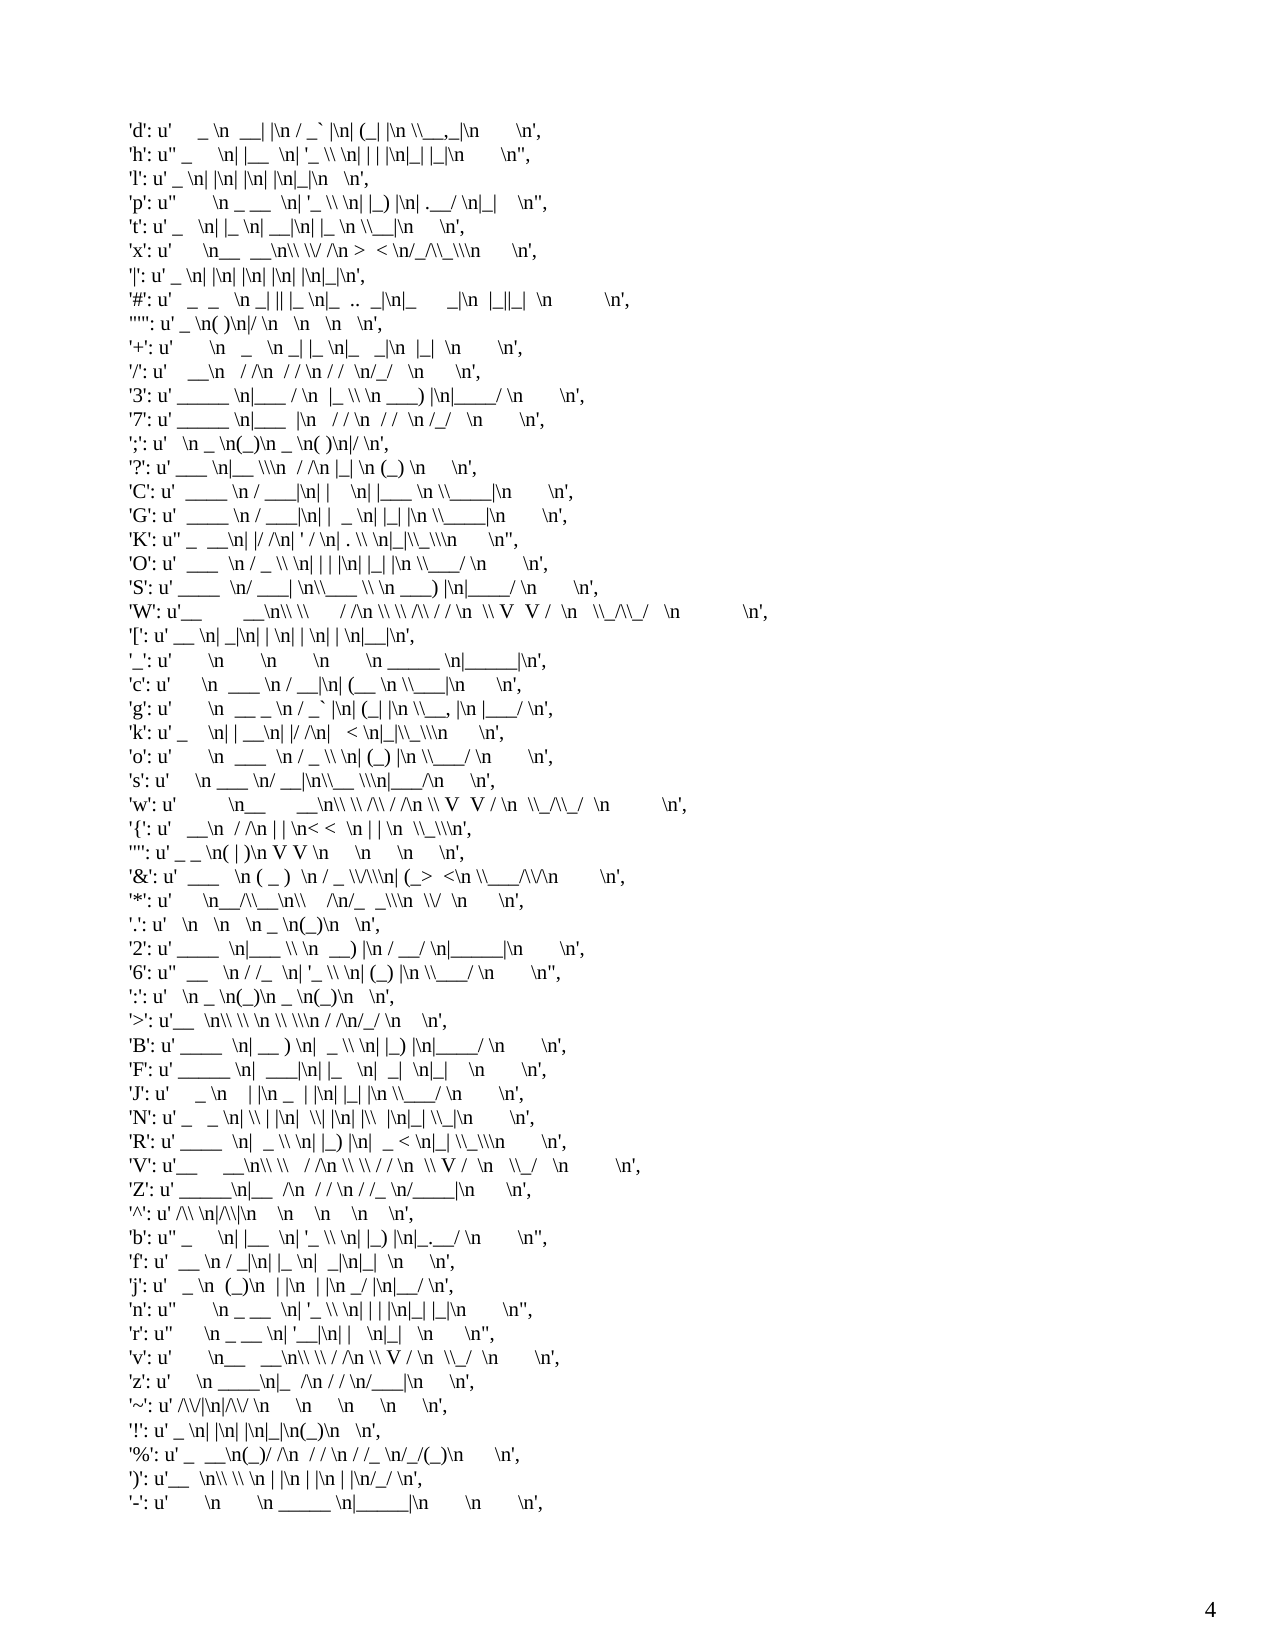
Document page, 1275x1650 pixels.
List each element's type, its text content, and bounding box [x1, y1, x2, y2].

text '!': u' _ \n| |\n| |\n|_|\n(_)\n \n', [118, 1417, 1216, 1442]
text ';': u' \n _ \n(_)\n _ \n( )\n|/ \n', [118, 431, 1216, 455]
text '2': u' ____ \n|___ \\ \n __) |\n / __/ \n|_____|\n \n', [118, 936, 1216, 960]
text 't': u' _ \n| |_ \n| __|\n| |_ \n \\__|\n \n', [118, 214, 1216, 238]
text '+': u' \n _ \n _| |_ \n|_ _|\n |_| \n \n', [118, 335, 1216, 359]
text 'k': u' _ \n| | __\n| |/ /\n| < \n|_|\\_\\\n \n', [118, 720, 1216, 744]
text '-': u' \n \n _____ \n|_____|\n \n \n', [118, 1490, 1216, 1514]
text 'W': u'__ __\n\\ \\ / /\n \\ \\ /\\ / / \n \\ V V / \n \\_/\\_/ \n \n', [118, 599, 1216, 623]
text 'F': u' _____ \n| ___|\n| |_ \n| _| \n|_| \n \n', [118, 1057, 1216, 1081]
text '^': u' /\\ \n|/\\|\n \n \n \n \n', [118, 1201, 1216, 1225]
text '_': u' \n \n \n \n _____ \n|_____|\n', [118, 647, 1216, 672]
text 'O': u' ___ \n / _ \\ \n| | | |\n| |_| |\n \\___/ \n \n', [118, 551, 1216, 575]
text 'l': u' _ \n| |\n| |\n| |\n|_|\n \n', [118, 166, 1216, 190]
text 'f': u' __ \n / _|\n| |_ \n| _|\n|_| \n \n', [118, 1249, 1216, 1273]
text '"': u' _ _ \n( | )\n V V \n \n \n \n', [118, 840, 1216, 864]
text '{': u' __\n / /\n | | \n< < \n | | \n \\_\\\n', [118, 816, 1216, 840]
text '?': u' ___ \n|__ \\\n / /\n |_| \n (_) \n \n', [118, 455, 1216, 479]
text '|': u' _ \n| |\n| |\n| |\n| |\n|_|\n', [118, 262, 1216, 287]
text 'j': u' _ \n (_)\n | |\n | |\n _/ |\n|__/ \n', [118, 1273, 1216, 1297]
text '&': u' ___ \n ( _ ) \n / _ \\/\\\n| (_> <\n \\___/\\/\n \n', [118, 864, 1216, 888]
text 'r': u" \n _ __ \n| '__|\n| | \n|_| \n \n", [118, 1321, 1216, 1345]
text 'G': u' ____ \n / ___|\n| | _ \n| |_| |\n \\____|\n \n', [118, 503, 1216, 527]
text '7': u' _____ \n|___ |\n / / \n / / \n /_/ \n \n', [118, 407, 1216, 431]
text 'x': u' \n__ __\n\\ \\/ /\n > < \n/_/\\_\\\n \n', [118, 238, 1216, 262]
text 'V': u'__ __\n\\ \\ / /\n \\ \\ / / \n \\ V / \n \\_/ \n \n', [118, 1153, 1216, 1177]
text 'c': u' \n ___ \n / __|\n| (__ \n \\___|\n \n', [118, 672, 1216, 696]
text 'B': u' ____ \n| __ ) \n| _ \\ \n| |_) |\n|____/ \n \n', [118, 1032, 1216, 1057]
text "'": u' _ \n( )\n|/ \n \n \n \n', [118, 311, 1216, 335]
text 'Z': u' _____\n|__ /\n / / \n / /_ \n/____|\n \n', [118, 1177, 1216, 1201]
text 'S': u' ____ \n/ ___| \n\\___ \\ \n ___) |\n|____/ \n \n', [118, 575, 1216, 599]
text 'w': u' \n__ __\n\\ \\ /\\ / /\n \\ V V / \n \\_/\\_/ \n \n', [118, 792, 1216, 816]
text '~': u' /\\/|\n|/\\/ \n \n \n \n \n', [118, 1393, 1216, 1417]
text 'd': u' _ \n __| |\n / _` |\n| (_| |\n \\__,_|\n \n', [118, 118, 1216, 142]
text ':': u' \n _ \n(_)\n _ \n(_)\n \n', [118, 984, 1216, 1008]
text '6': u" __ \n / /_ \n| '_ \\ \n| (_) |\n \\___/ \n \n", [118, 960, 1216, 984]
text 'g': u' \n __ _ \n / _` |\n| (_| |\n \\__, |\n |___/ \n', [118, 696, 1216, 720]
text '.': u' \n \n \n _ \n(_)\n \n', [118, 912, 1216, 936]
text 'K': u" _ __\n| |/ /\n| ' / \n| . \\ \n|_|\\_\\\n \n", [118, 527, 1216, 551]
text '>': u'__ \n\\ \\ \n \\ \\\n / /\n/_/ \n \n', [118, 1008, 1216, 1032]
text 'h': u" _ \n| |__ \n| '_ \\ \n| | | |\n|_| |_|\n \n", [118, 142, 1216, 166]
text 'v': u' \n__ __\n\\ \\ / /\n \\ V / \n \\_/ \n \n', [118, 1345, 1216, 1369]
text 'C': u' ____ \n / ___|\n| | \n| |___ \n \\____|\n \n', [118, 479, 1216, 503]
text '#': u' _ _ \n _| || |_ \n|_ .. _|\n|_ _|\n |_||_| \n \n', [118, 287, 1216, 311]
text '*': u' \n__/\\__\n\\ /\n/_ _\\\n \\/ \n \n', [118, 888, 1216, 912]
text ')': u'__ \n\\ \\ \n | |\n | |\n | |\n/_/ \n', [118, 1466, 1216, 1490]
text 'o': u' \n ___ \n / _ \\ \n| (_) |\n \\___/ \n \n', [118, 744, 1216, 768]
text 's': u' \n ___ \n/ __|\n\\__ \\\n|___/\n \n', [118, 768, 1216, 792]
text 'z': u' \n ____\n|_ /\n / / \n/___|\n \n', [118, 1369, 1216, 1393]
text '/': u' __\n / /\n / / \n / / \n/_/ \n \n', [118, 359, 1216, 383]
text 'b': u" _ \n| |__ \n| '_ \\ \n| |_) |\n|_.__/ \n \n", [118, 1225, 1216, 1249]
text 'p': u" \n _ __ \n| '_ \\ \n| |_) |\n| .__/ \n|_| \n", [118, 190, 1216, 214]
text '%': u' _ __\n(_)/ /\n / / \n / /_ \n/_/(_)\n \n', [118, 1442, 1216, 1466]
text '3': u' _____ \n|___ / \n |_ \\ \n ___) |\n|____/ \n \n', [118, 383, 1216, 407]
text 'R': u' ____ \n| _ \\ \n| |_) |\n| _ < \n|_| \\_\\\n \n', [118, 1129, 1216, 1153]
text 'J': u' _ \n | |\n _ | |\n| |_| |\n \\___/ \n \n', [118, 1081, 1216, 1105]
text 'N': u' _ _ \n| \\ | |\n| \\| |\n| |\\ |\n|_| \\_|\n \n', [118, 1105, 1216, 1129]
text 'n': u" \n _ __ \n| '_ \\ \n| | | |\n|_| |_|\n \n", [118, 1297, 1216, 1321]
text '[': u' __ \n| _|\n| | \n| | \n| | \n|__|\n', [118, 623, 1216, 647]
